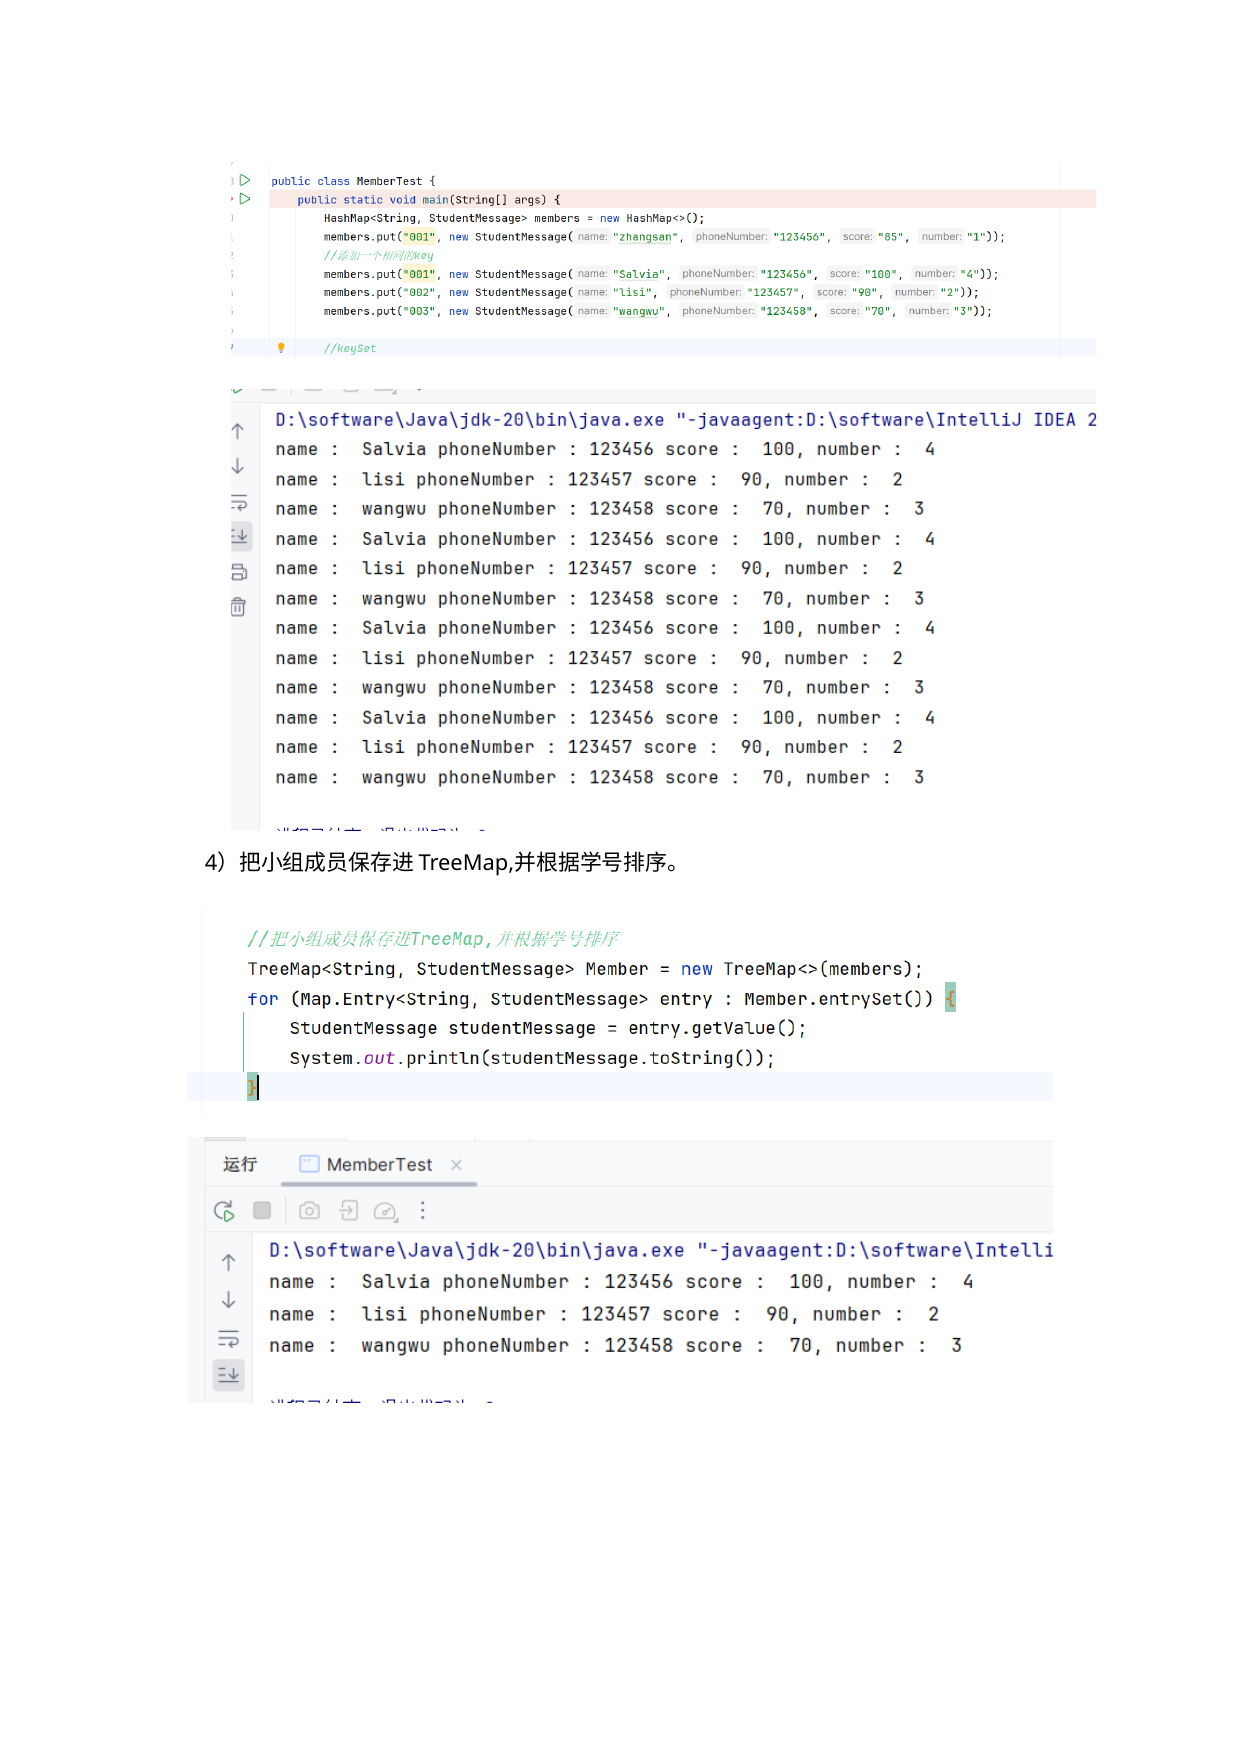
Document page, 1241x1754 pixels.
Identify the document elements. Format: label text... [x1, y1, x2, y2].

picture [187, 909, 1053, 1116]
picture [231, 389, 1097, 831]
text 4）把小组成员保存进TreeMap,并根据学号排序。 [187, 844, 1053, 877]
picture [231, 162, 1097, 358]
picture [187, 1137, 1053, 1403]
